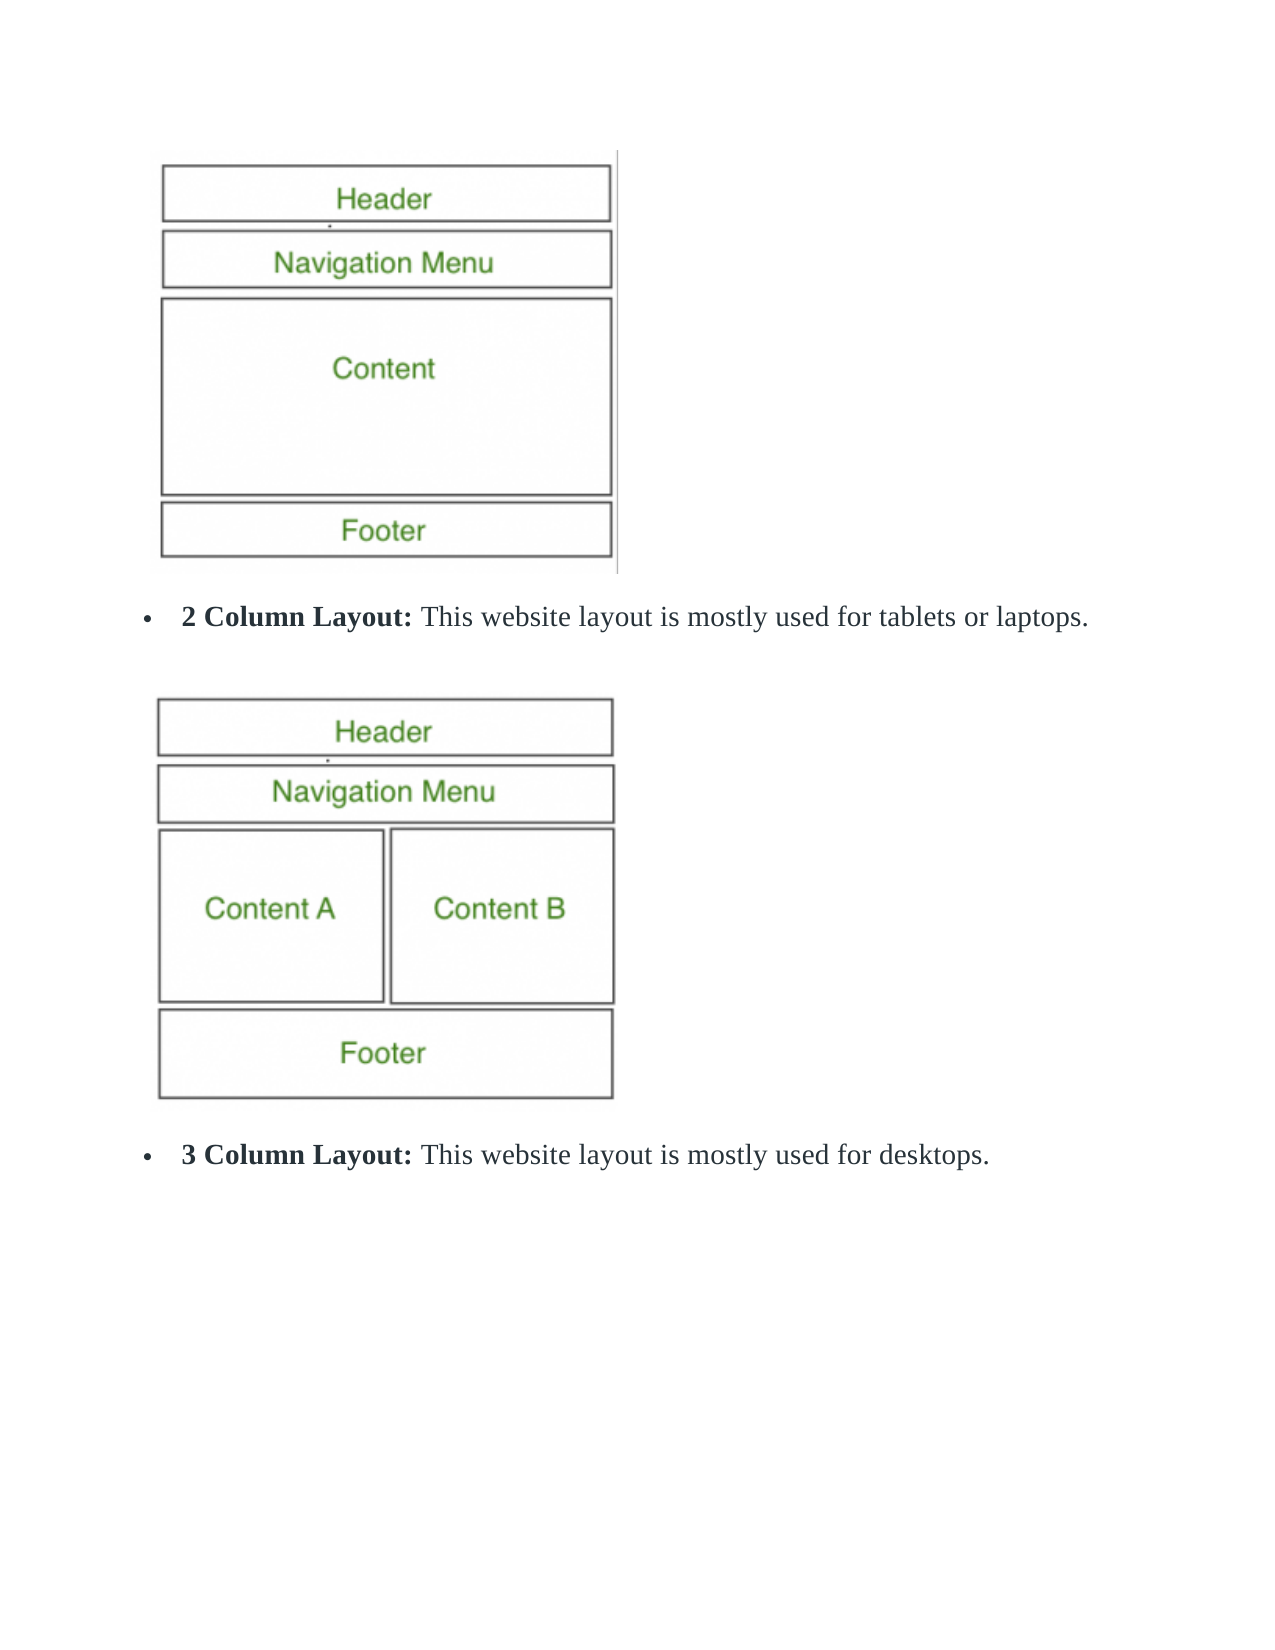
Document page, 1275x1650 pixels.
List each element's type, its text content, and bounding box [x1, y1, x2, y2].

list 3 Column Layout: This website layout is mostly used for desktops. [144, 1137, 1125, 1170]
picture [150, 691, 619, 1112]
picture [150, 150, 619, 574]
list 2 Column Layout: This website layout is mostly used for tablets or laptops. [144, 599, 1125, 632]
